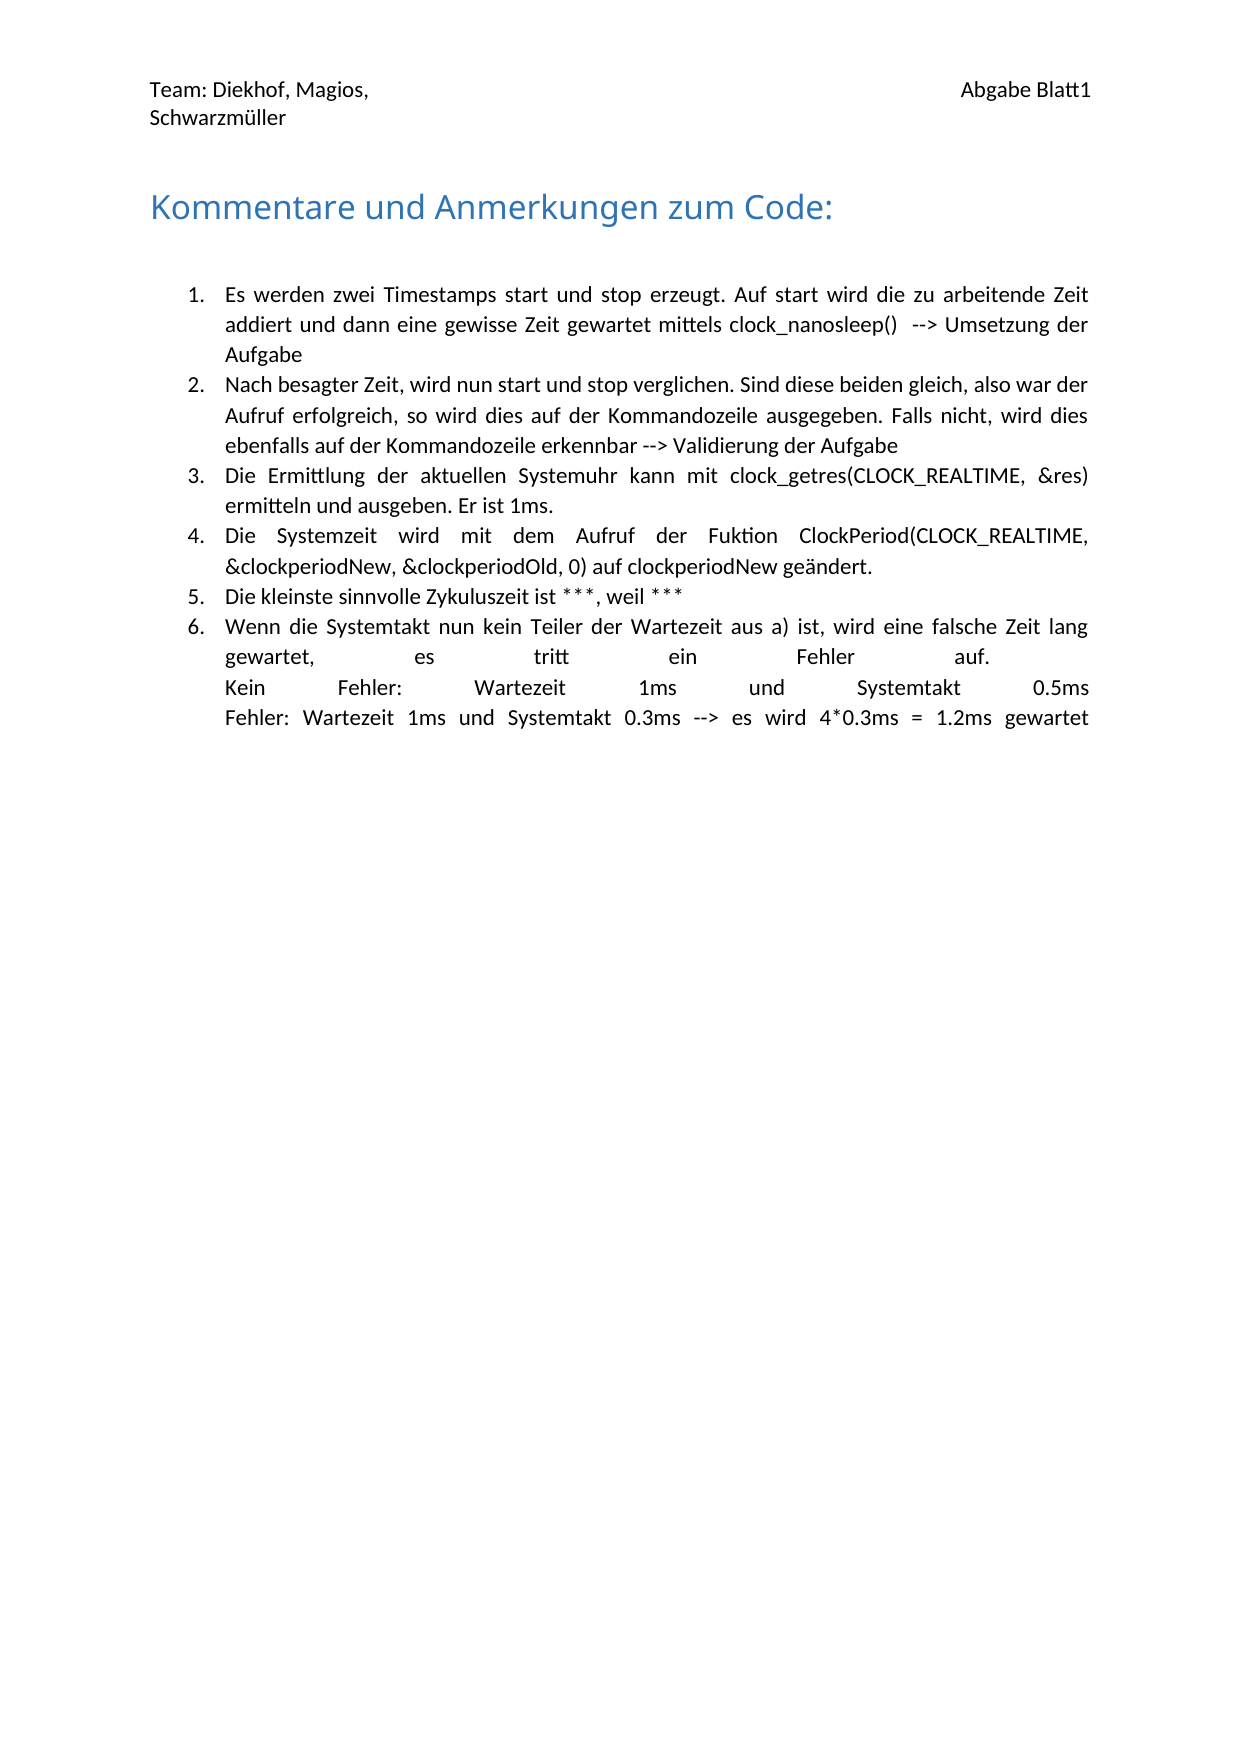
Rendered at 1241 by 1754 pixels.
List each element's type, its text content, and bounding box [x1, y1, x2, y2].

list Die kleinste sinnvolle Zykuluszeit ist ***, weil *** [187, 582, 1090, 610]
list Wenn die Systemtakt nun kein Teiler der Wartezeit aus a) ist, wird eine falsche Zeit lang gewartet, es tritt ein Fehler auf. Kein Fehler: Wartezeit 1ms und Systemtakt 0.5ms Fehler: Wartezeit 1ms und Systemtakt 0.3ms --> es wird 4*0.3ms = 1.2ms gewartet [187, 612, 1090, 761]
list Die Systemzeit wird mit dem Aufruf der Fuktion ClockPeriod(CLOCK_REALTIME, &clockperiodNew, &clockperiodOld, 0) auf clockperiodNew geändert. [187, 522, 1090, 580]
list Nach besagter Zeit, wird nun start und stop verglichen. Sind diese beiden gleich, also war der Aufruf erfolgreich, so wird dies auf der Kommandozeile ausgegeben. Falls nicht, wird dies ebenfalls auf der Kommandozeile erkennbar --> Validierung der Aufgabe [187, 371, 1090, 459]
list Es werden zwei Timestamps start und stop erzeugt. Auf start wird die zu arbeitende Zeit addiert und dann eine gewisse Zeit gewartet mittels clock_nanosleep() --> Umsetzung der Aufgabe [187, 280, 1090, 368]
list Die Ermittlung der aktuellen Systemuhr kann mit clock_getres(CLOCK_REALTIME, &res) ermitteln und ausgeben. Er ist 1ms. [187, 461, 1090, 519]
subtitle Kommentare und Anmerkungen zum Code: [150, 184, 1090, 229]
